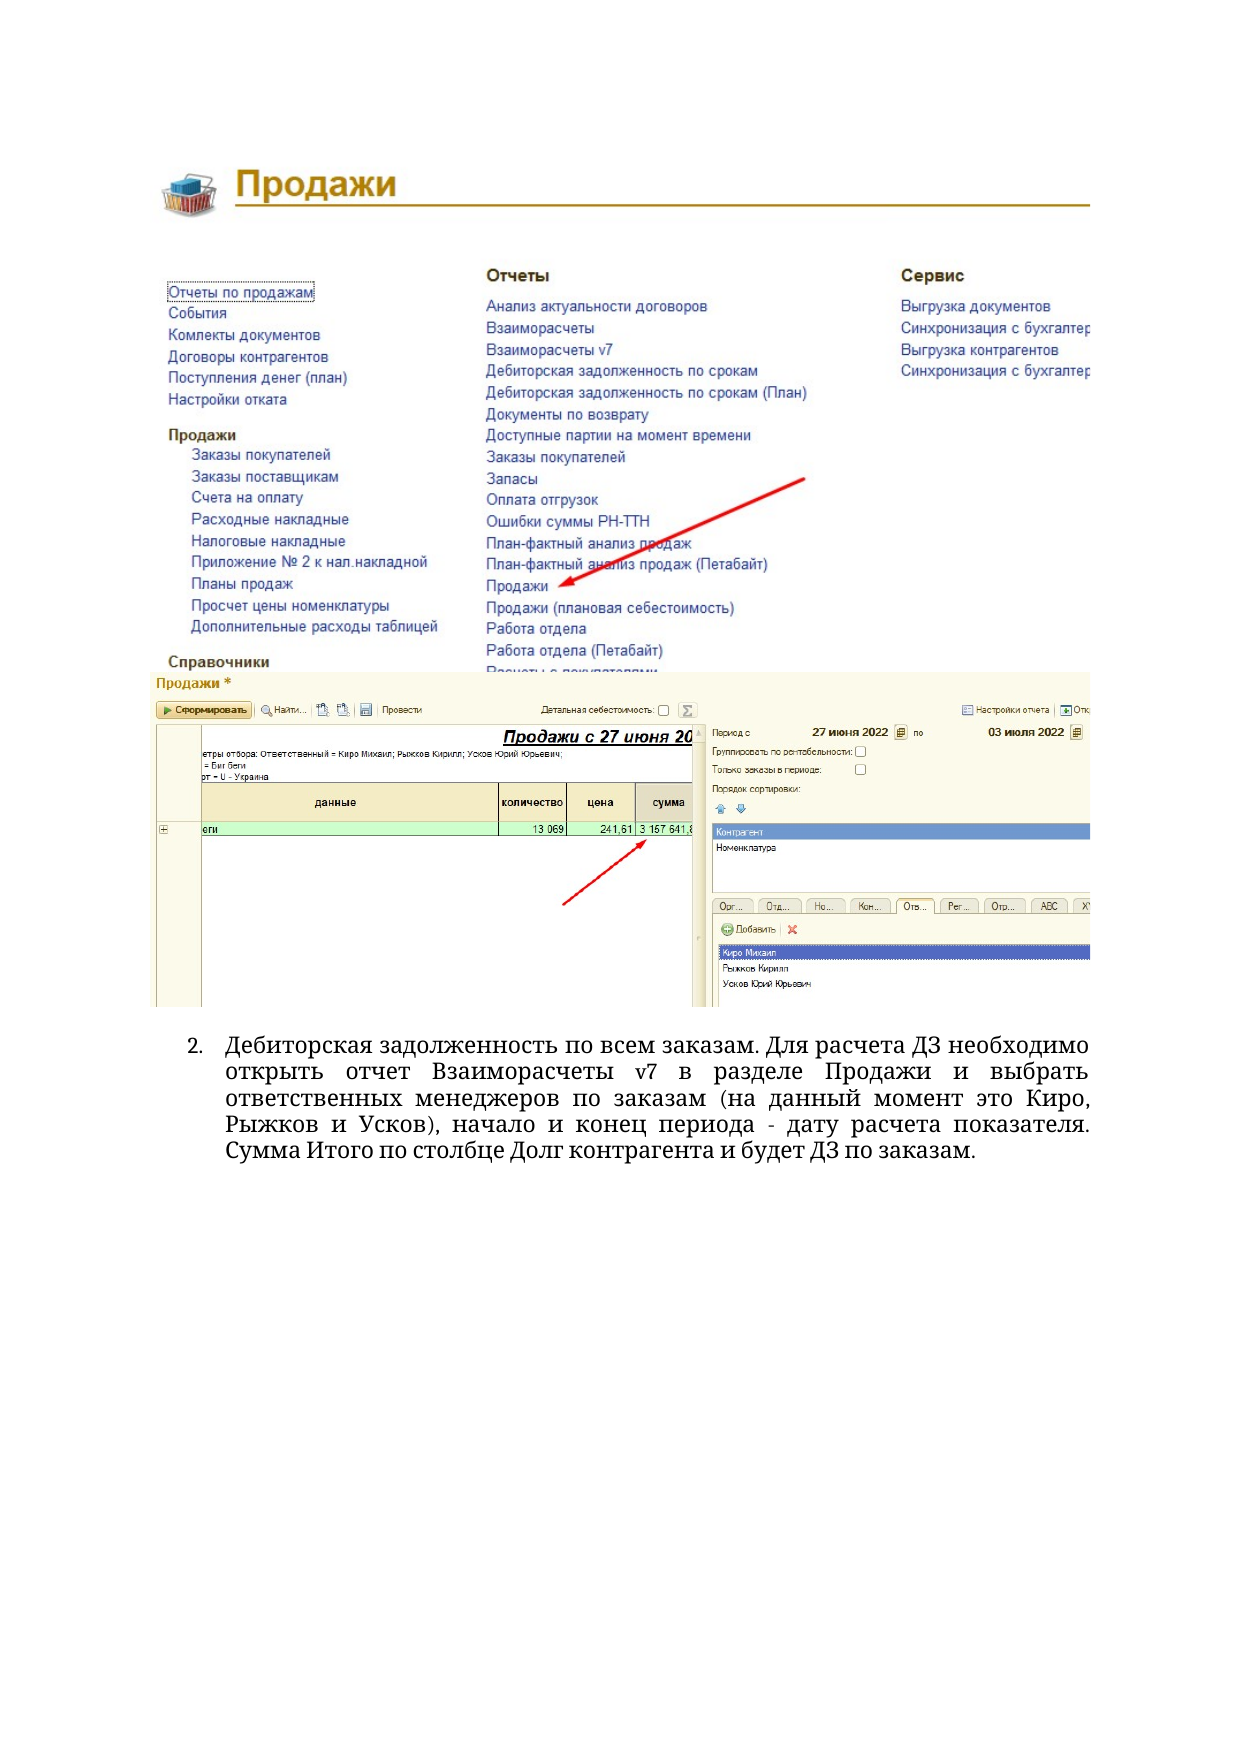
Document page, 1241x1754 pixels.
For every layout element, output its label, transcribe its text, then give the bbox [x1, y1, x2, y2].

list Дебиторская задолженность по всем заказам. Для расчета ДЗ необходимо открыть отчет Взаиморасчеты v7 в разделе Продажи и выбрать ответственных менеджеров по заказам (на данный момент это Киро, Рыжков и Усков), начало и конец периода - дату расчета показателя. Сумма Итого по столбце Долг контрагента и будет ДЗ по заказам. [187, 1033, 1090, 1164]
picture [150, 150, 1091, 1007]
